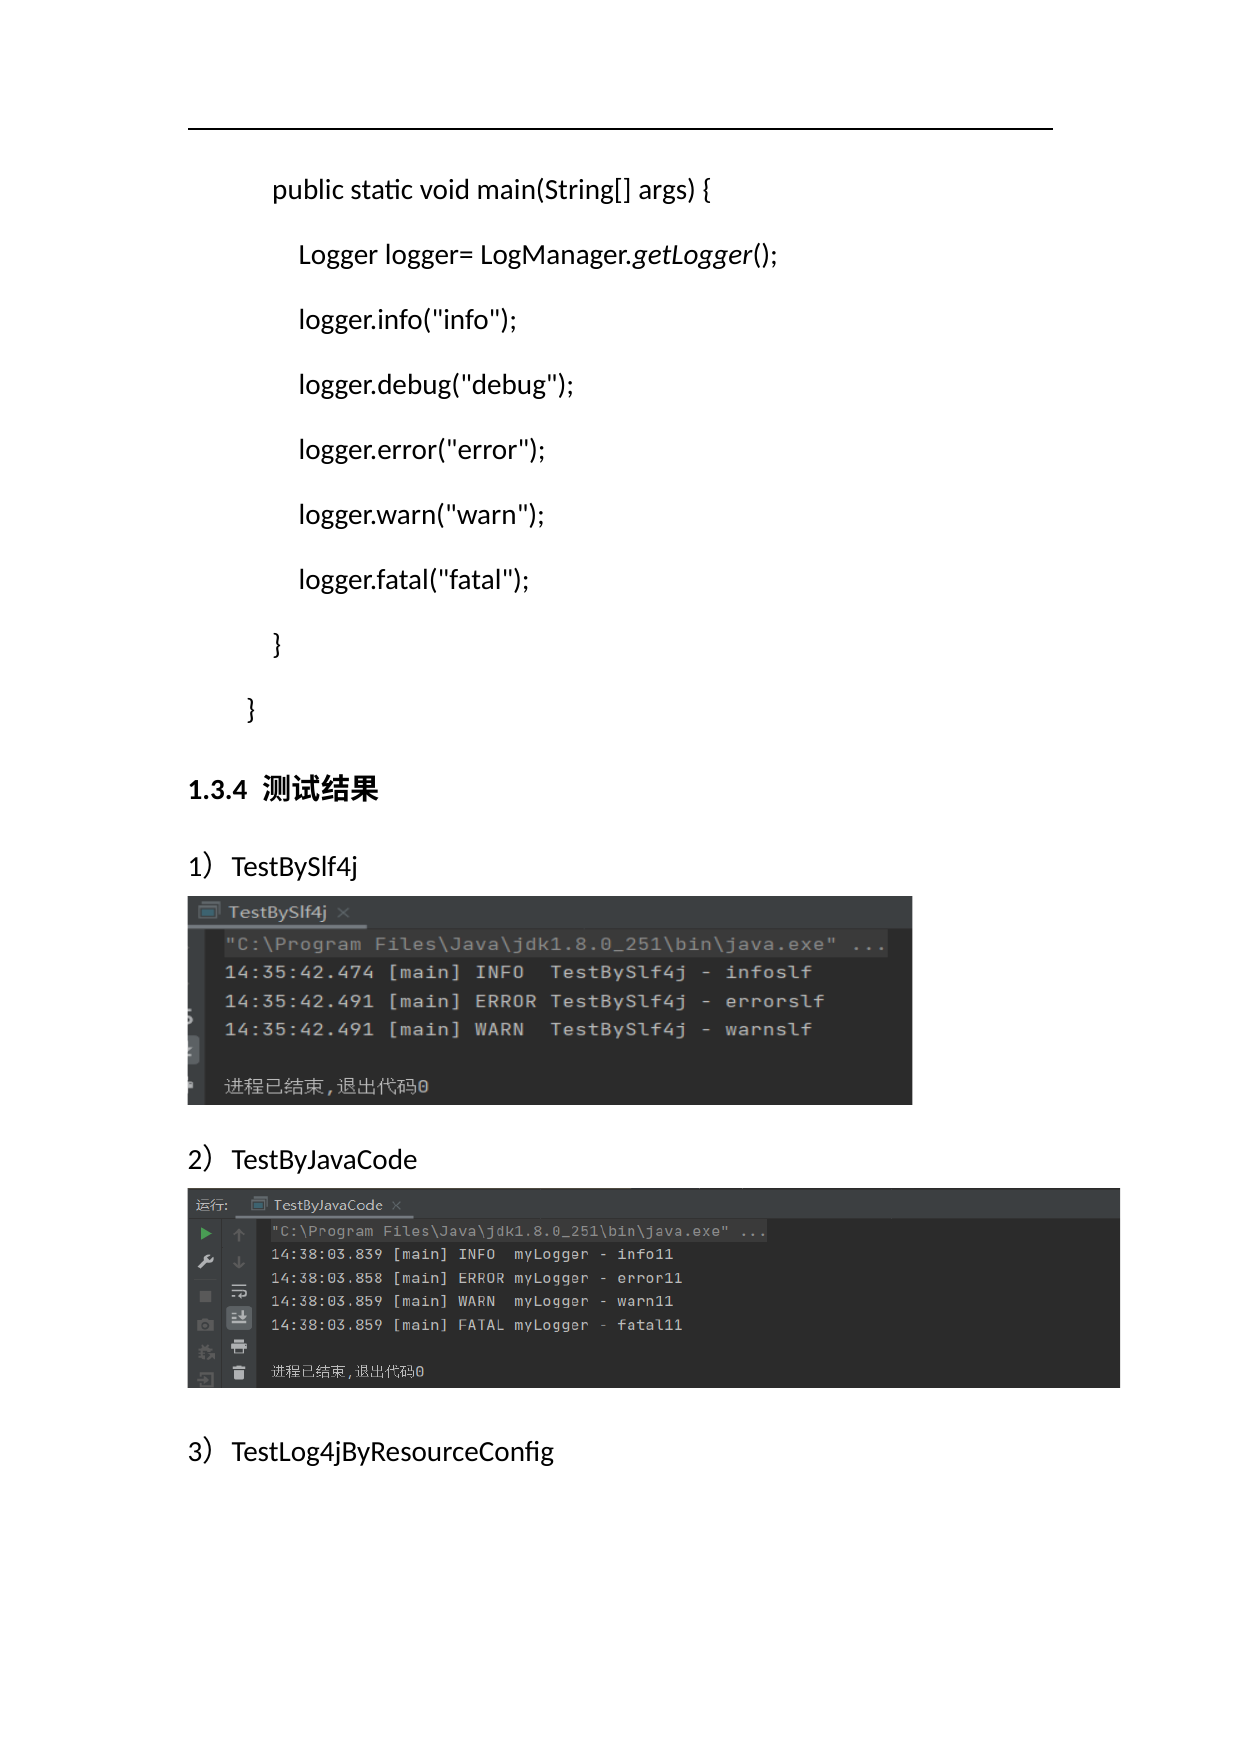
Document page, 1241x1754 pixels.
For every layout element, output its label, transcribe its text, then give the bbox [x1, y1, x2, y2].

text 1）TestBySlf4j [187, 831, 1053, 896]
text public static void main(String[] args) { [246, 156, 1053, 221]
text } [246, 676, 1053, 741]
text 3）TestLog4jByResourceConfig [187, 1416, 1053, 1481]
subtitle 测试结果 [187, 754, 1053, 819]
text 2）TestByJavaCode [187, 1124, 1053, 1188]
text } [246, 611, 1053, 676]
text logger.debug("debug"); [246, 351, 1053, 416]
picture [187, 896, 913, 1105]
picture [187, 1188, 1121, 1388]
text logger.error("error"); [246, 416, 1053, 481]
text logger.info("info"); [246, 286, 1053, 351]
text Logger logger= LogManager.getLogger(); [246, 221, 1053, 286]
text logger.fatal("fatal"); [246, 546, 1053, 611]
text logger.warn("warn"); [246, 481, 1053, 546]
